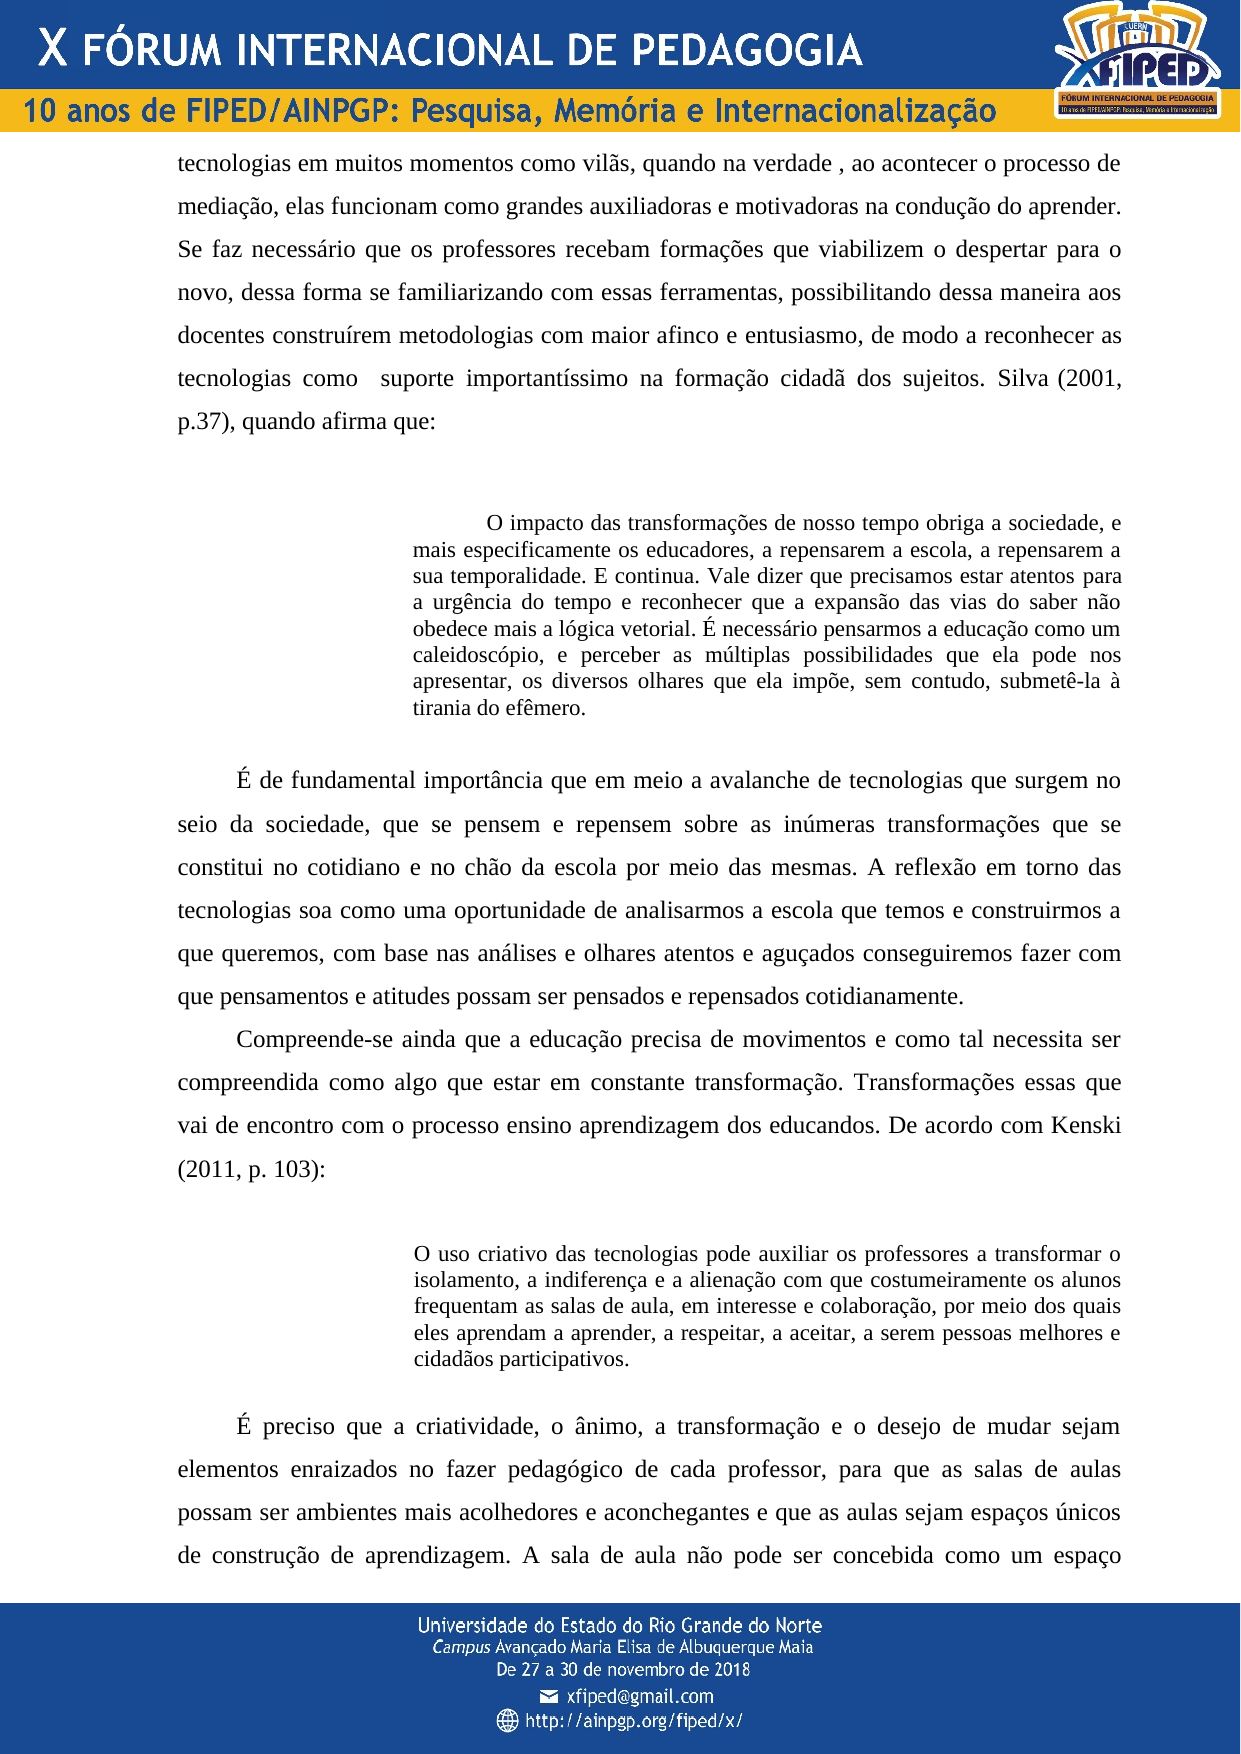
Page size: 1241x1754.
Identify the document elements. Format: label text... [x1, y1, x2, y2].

picture [0, 1603, 1241, 1754]
picture [0, 0, 1241, 132]
text O uso criativo das tecnologias pode auxiliar os professores a transformar o isolamento, a indiferença e a alienação com que costumeiramente os alunos frequentam as salas de aula, em interesse e colaboração, por meio dos quais eles aprendam a aprender, a respeitar, a aceitar, a serem pessoas melhores e cidadãos participativos. [413, 1240, 1122, 1372]
text É de fundamental importância que em meio a avalanche de tecnologias que surgem no seio da sociedade, que se pensem e repensem sobre as inúmeras transformações que se constitui no cotidiano e no chão da escola por meio das mesmas. A reflexão em torno das tecnologias soa como uma oportunidade de analisarmos a escola que temos e construirmos a que queremos, com base nas análises e olhares atentos e aguçados conseguiremos fazer com que pensamentos e atitudes possam ser pensados e repensados cotidianamente. [177, 766, 1122, 1010]
text Compreende-se ainda que a educação precisa de movimentos e como tal necessita ser compreendida como algo que estar em constante transformação. Transformações essas que vai de encontro com o processo ensino aprendizagem dos educandos. De acordo com Kenski (2011, p. 103): [177, 1024, 1122, 1182]
text O impacto das transformações de nosso tempo obriga a sociedade, e mais especificamente os educadores, a repensarem a escola, a repensarem a sua temporalidade. E continua. Vale dizer que precisamos estar atentos para a urgência do tempo e reconhecer que a expansão das vias do saber não obedece mais a lógica vetorial. É necessário pensarmos a educação como um caleidoscópio, e perceber as múltiplas possibilidades que ela pode nos apresentar, os diversos olhares que ela impõe, sem contudo, submetê-la à tirania do efêmero. [413, 509, 1122, 720]
